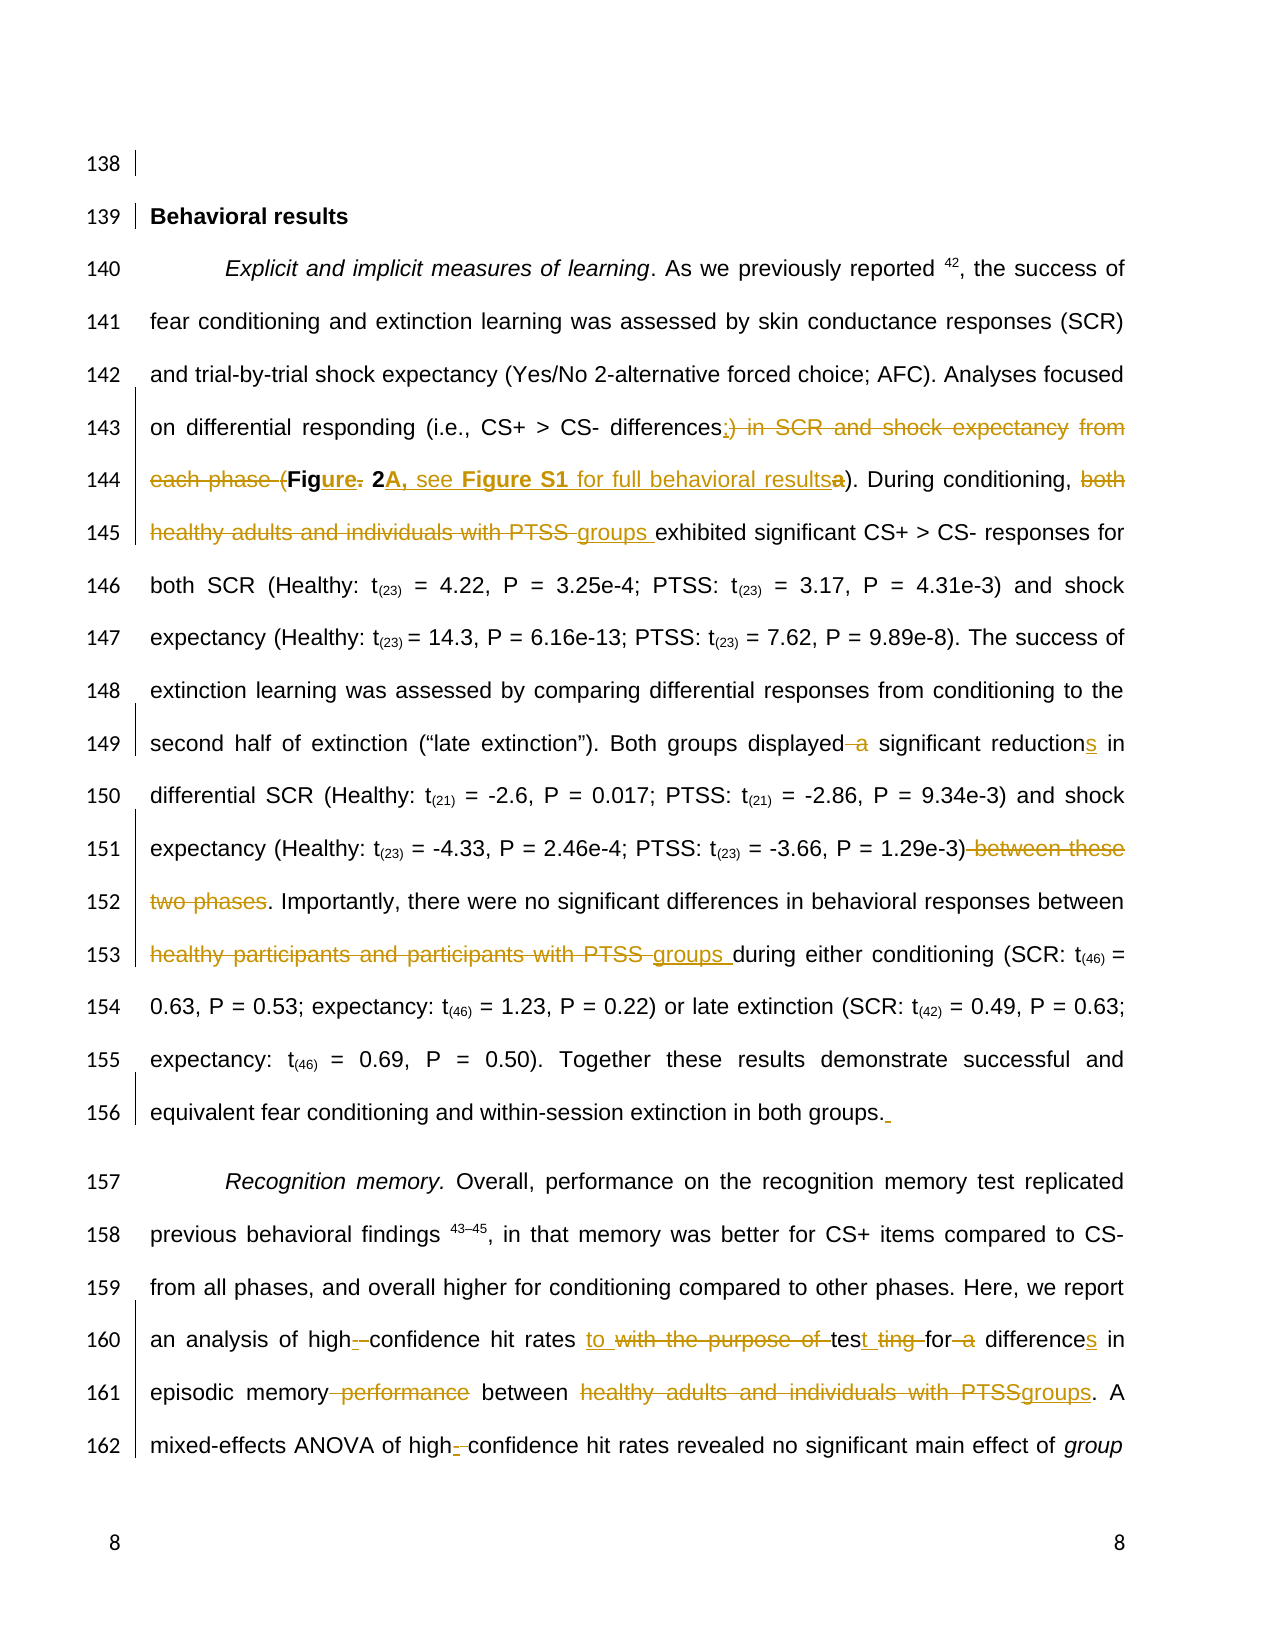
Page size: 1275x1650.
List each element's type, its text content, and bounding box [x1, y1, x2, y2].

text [150, 1168, 1125, 1458]
text Explicit and implicit measures of learning. As we previously reported 42, the success of fear conditioning and extinction learning was assessed by skin conductance responses (SCR) and trial-by-trial shock expectancy (Yes/No 2-alternative forced choice; AFC). Analyses focused on differential responding (i.e., CS+ > CS- differences Fig 2). During conditioning, exhibited significant CS+ > CS- responses for both SCR (Healthy: t(23) = 4.22, P = 3.25e-4; PTSS: t(23) = 3.17, P = 4.31e-3) and shock expectancy (Healthy: t(23) = 14.3, P = 6.16e-13; PTSS: t(23) = 7.62, P = 9.89e-8). The success of extinction learning was assessed by comparing differential responses from conditioning to the second half of extinction (“late extinction”). Both groups displayed significant reduction in differential SCR (Healthy: t(21) = -2.6, P = 0.017; PTSS: t(21) = -2.86, P = 9.34e-3) and shock expectancy (Healthy: t(23) = -4.33, P = 2.46e-4; PTSS: t(23) = -3.66, P = 1.29e-3). Importantly, there were no significant differences in behavioral responses between during either conditioning (SCR: t(46) = 0.63, P = 0.53; expectancy: t(46) = 1.23, P = 0.22) or late extinction (SCR: t(42) = 0.49, P = 0.63; expectancy: t(46) = 0.69, P = 0.50). Together these results demonstrate successful and equivalent fear conditioning and within-session extinction in both groups. [150, 255, 1125, 1125]
text Behavioral results [150, 203, 1125, 229]
